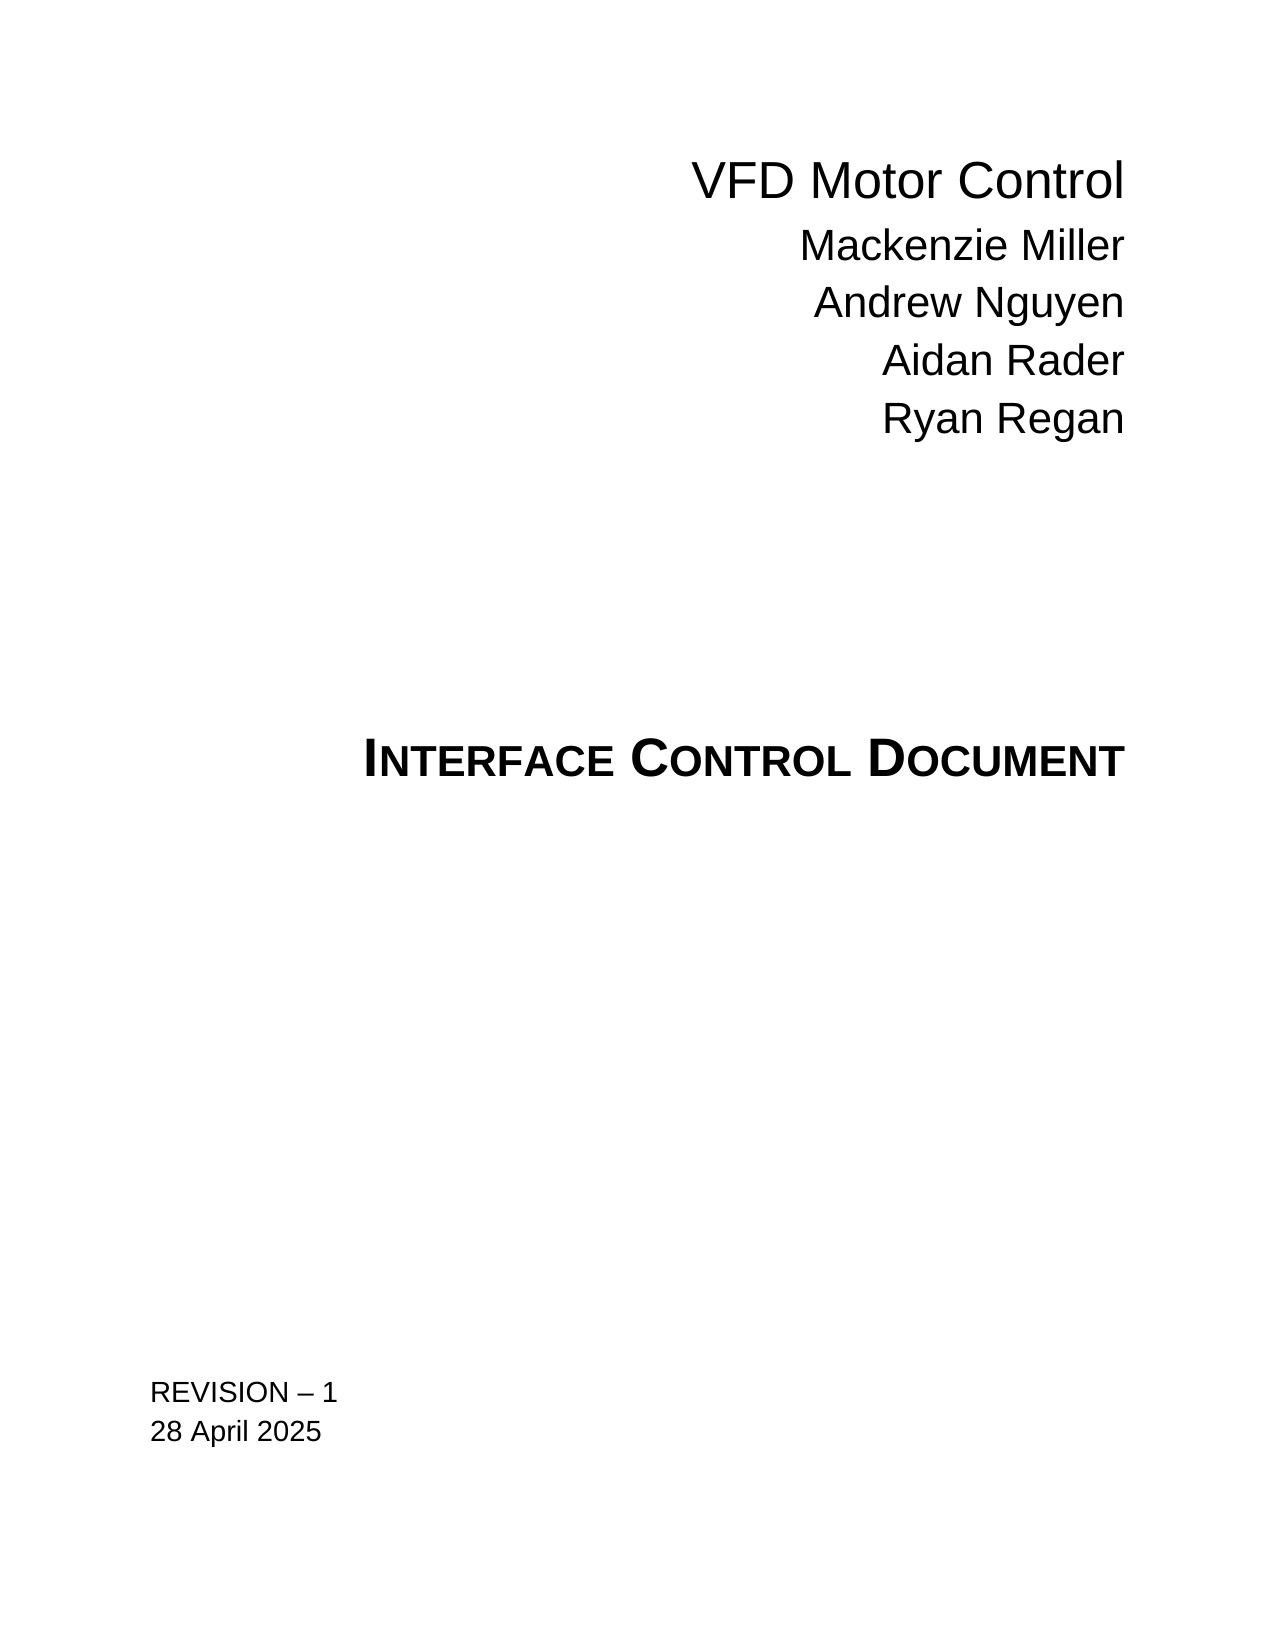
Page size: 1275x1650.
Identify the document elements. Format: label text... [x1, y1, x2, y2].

text 28 April 2025 [150, 1414, 1125, 1447]
text REVISION – 1 [150, 1375, 1125, 1409]
text Andrew Nguyen [150, 277, 1125, 327]
text Aidan Rader [150, 334, 1125, 385]
text VFD Motor Control [150, 150, 1125, 210]
text Ryan Regan [150, 392, 1125, 443]
text Interface Control Document [150, 726, 1125, 788]
text Mackenzie Miller [150, 219, 1125, 269]
